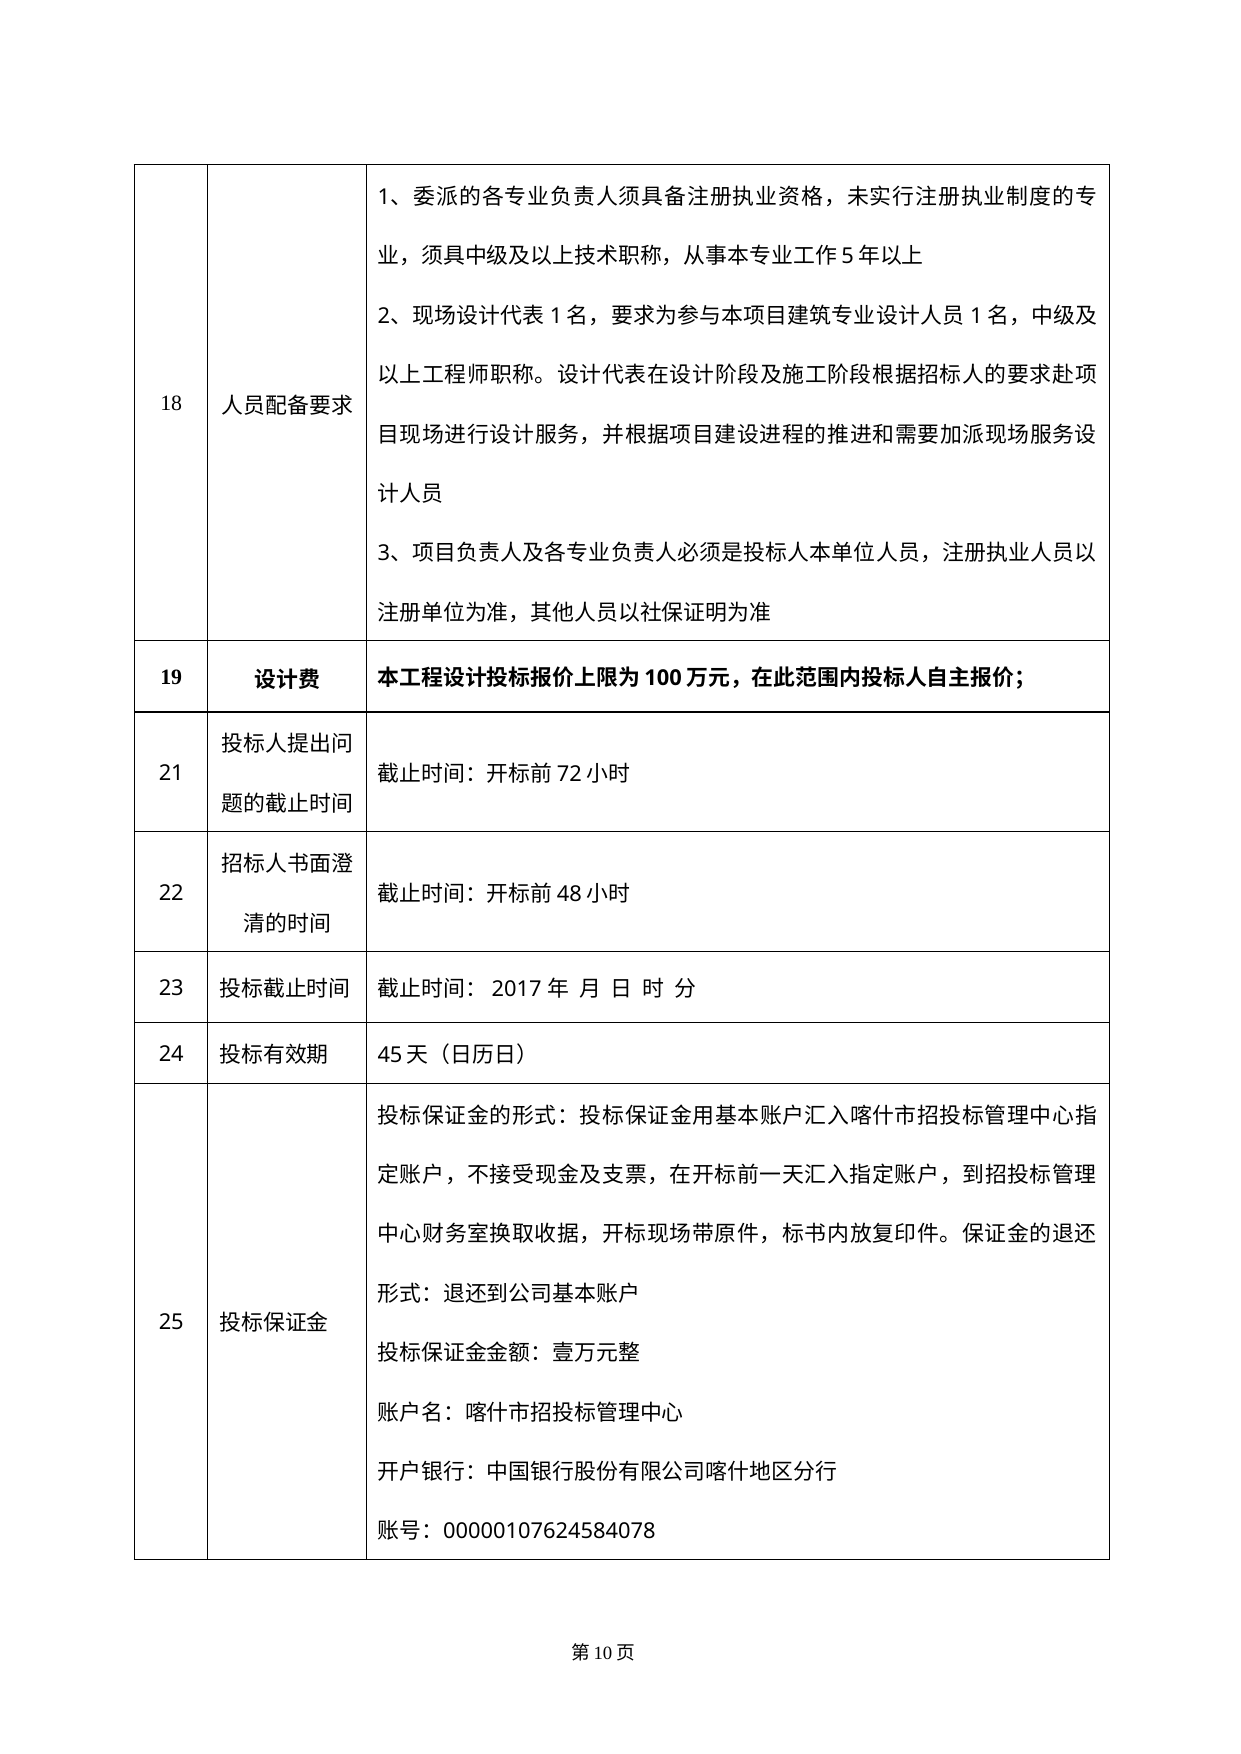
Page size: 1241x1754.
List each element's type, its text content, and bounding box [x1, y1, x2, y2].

table_cell 本工程设计投标报价上限为100万元，在此范围内投标人自主报价； [367, 641, 1109, 711]
table_cell 18 [135, 165, 207, 640]
table_cell 招标人书面澄清的时间 [208, 832, 366, 951]
table_cell 19 [135, 641, 207, 711]
table_cell 投标人提出问题的截止时间 [208, 713, 366, 831]
table_cell 投标保证金的形式：投标保证金用基本账户汇入喀什市招投标管理中心指定账户，不接受现金及支票，在开标前一天汇入指定账户，到招投标管理中心财务室换取收据，开标现场带原件，标书内放复印件。保证金的退还形式：退还到公司基本账户 投标保证金金额：壹万元整 账户名：喀什市招投标管理中心 开户银行：中国银行股份有限公司喀什地区分行 账号：00000107624584078 [367, 1084, 1109, 1559]
table_cell 设计费 [208, 641, 366, 711]
table_cell 25 [135, 1084, 207, 1559]
table_cell 截止时间： 2017 年 月 日 时 分 [367, 952, 1109, 1022]
table_cell 22 [135, 832, 207, 951]
table_cell 24 [135, 1023, 207, 1083]
table_cell 投标保证金 [208, 1084, 366, 1559]
table_cell 截止时间：开标前72小时 [367, 713, 1109, 831]
table_cell 投标有效期 [208, 1023, 366, 1083]
table_cell 人员配备要求 [208, 165, 366, 640]
table_cell 投标截止时间 [208, 952, 366, 1022]
table_cell 45天（日历日） [367, 1023, 1109, 1083]
table_cell 1、委派的各专业负责人须具备注册执业资格，未实行注册执业制度的专业，须具中级及以上技术职称，从事本专业工作5年以上 2、现场设计代表1名，要求为参与本项目建筑专业设计人员1名，中级及以上工程师职称。设计代表在设计阶段及施工阶段根据招标人的要求赴项目现场进行设计服务，并根据项目建设进程的推进和需要加派现场服务设计人员 3、项目负责人及各专业负责人必须是投标人本单位人员，注册执业人员以注册单位为准，其他人员以社保证明为准 [367, 165, 1109, 640]
table_cell 23 [135, 952, 207, 1022]
table_cell 21 [135, 713, 207, 831]
table_cell 截止时间：开标前48小时 [367, 832, 1109, 951]
